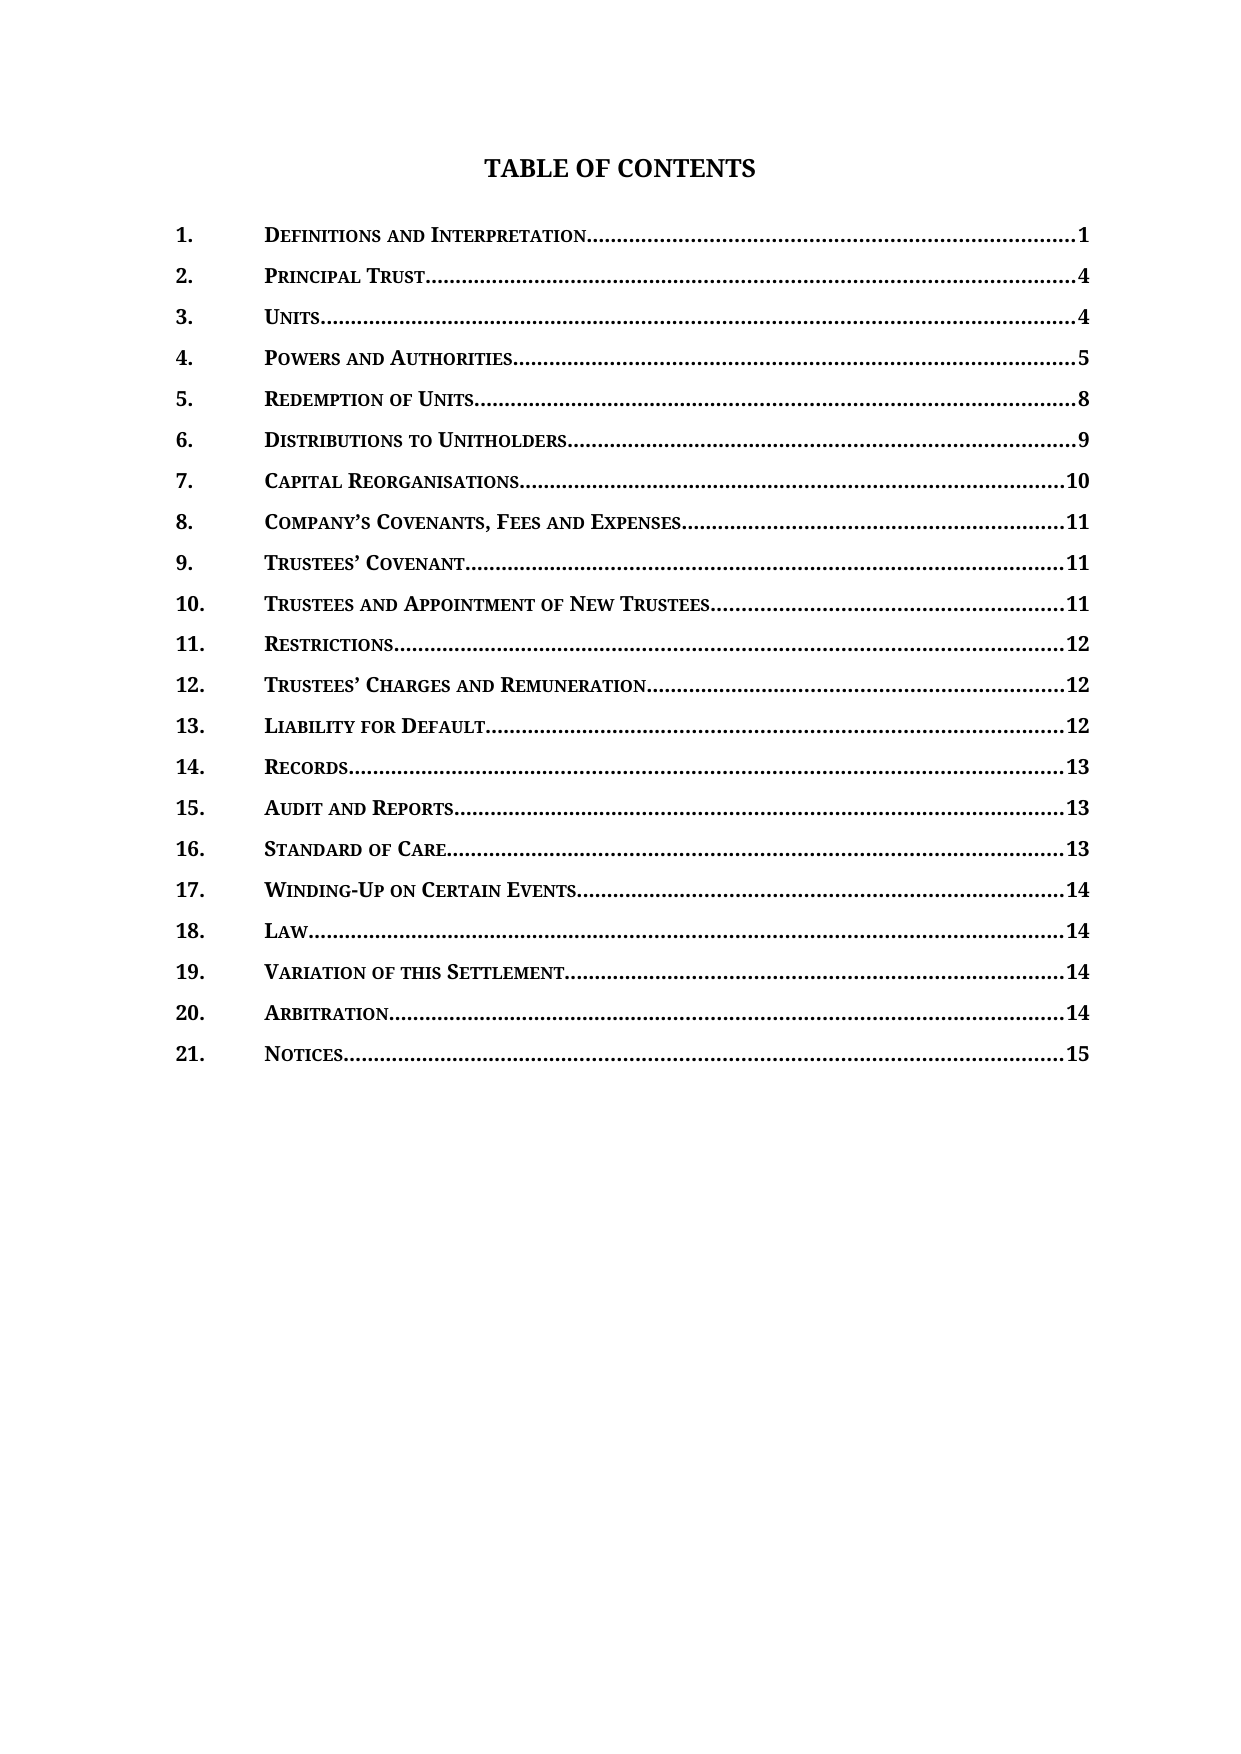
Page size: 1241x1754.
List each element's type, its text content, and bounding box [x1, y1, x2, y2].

text 2. Principal Trust 4 [176, 261, 1090, 289]
text 16. Standard of Care 13 [176, 834, 1090, 863]
text 5. Redemption of Units 8 [176, 384, 1090, 412]
text 18. Law 14 [176, 916, 1090, 944]
text 15. Audit and Reports 13 [176, 793, 1090, 822]
text 10. Trustees and Appointment of New Trustees 11 [176, 589, 1090, 617]
text 8. Company’s Covenants, Fees and Expenses 11 [176, 507, 1090, 535]
text 7. Capital Reorganisations 10 [176, 466, 1090, 494]
text 3. Units 4 [176, 302, 1090, 331]
text 12. Trustees’ Charges and Remuneration 12 [176, 671, 1090, 699]
text 19. Variation of this Settlement 14 [176, 957, 1090, 986]
text 4. Powers and Authorities 5 [176, 343, 1090, 371]
text TABLE OF CONTENTS [150, 151, 1090, 185]
text 14. Records 13 [176, 752, 1090, 781]
text 20. Arbitration 14 [176, 998, 1090, 1026]
text 1. Definitions and Interpretation 1 [176, 220, 1090, 249]
text 9. Trustees’ Covenant 11 [176, 548, 1090, 576]
text 21. Notices 15 [176, 1039, 1090, 1067]
text 17. Winding-Up on Certain Events 14 [176, 875, 1090, 904]
text 13. Liability for Default 12 [176, 711, 1090, 740]
text 6. Distributions to Unitholders 9 [176, 425, 1090, 453]
text 11. Restrictions 12 [176, 629, 1090, 658]
